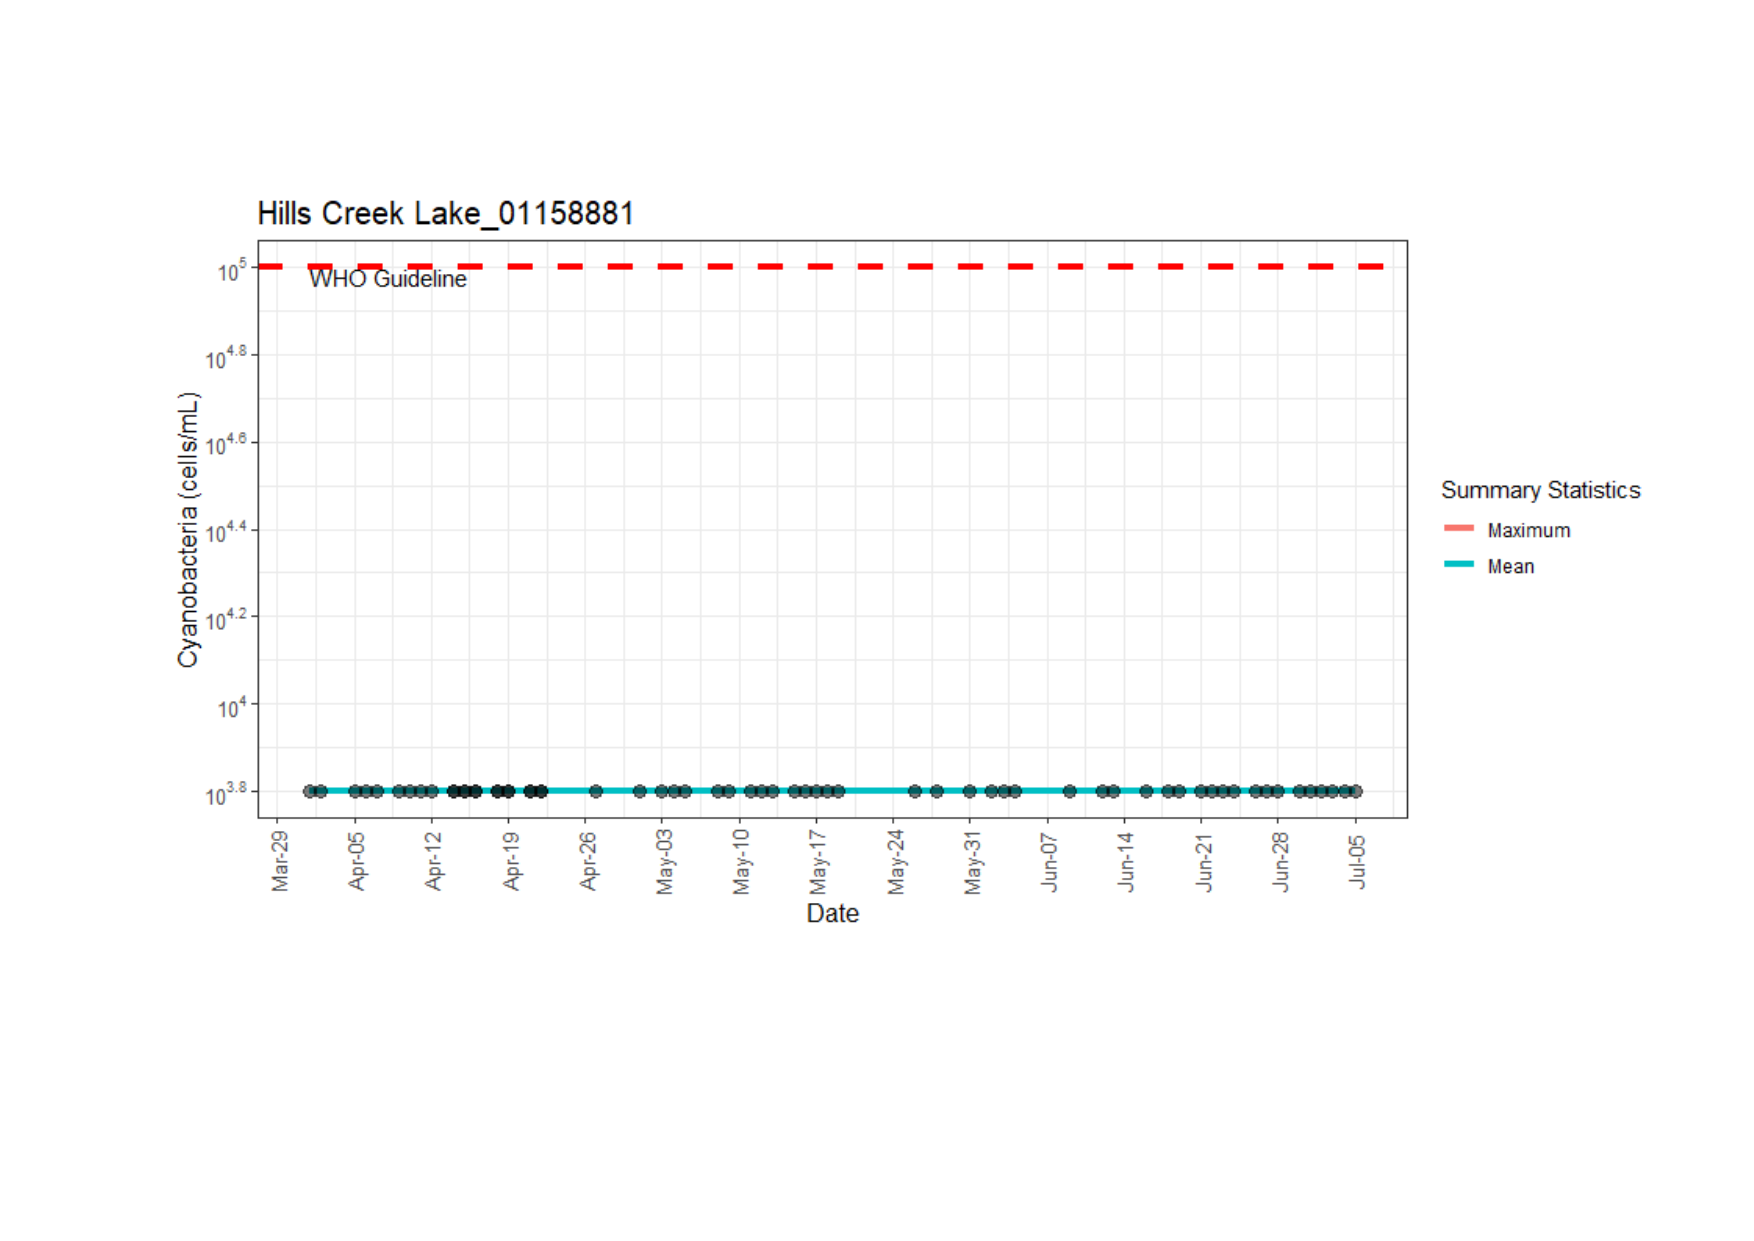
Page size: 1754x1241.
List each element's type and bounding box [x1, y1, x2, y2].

picture [164, 187, 1665, 938]
